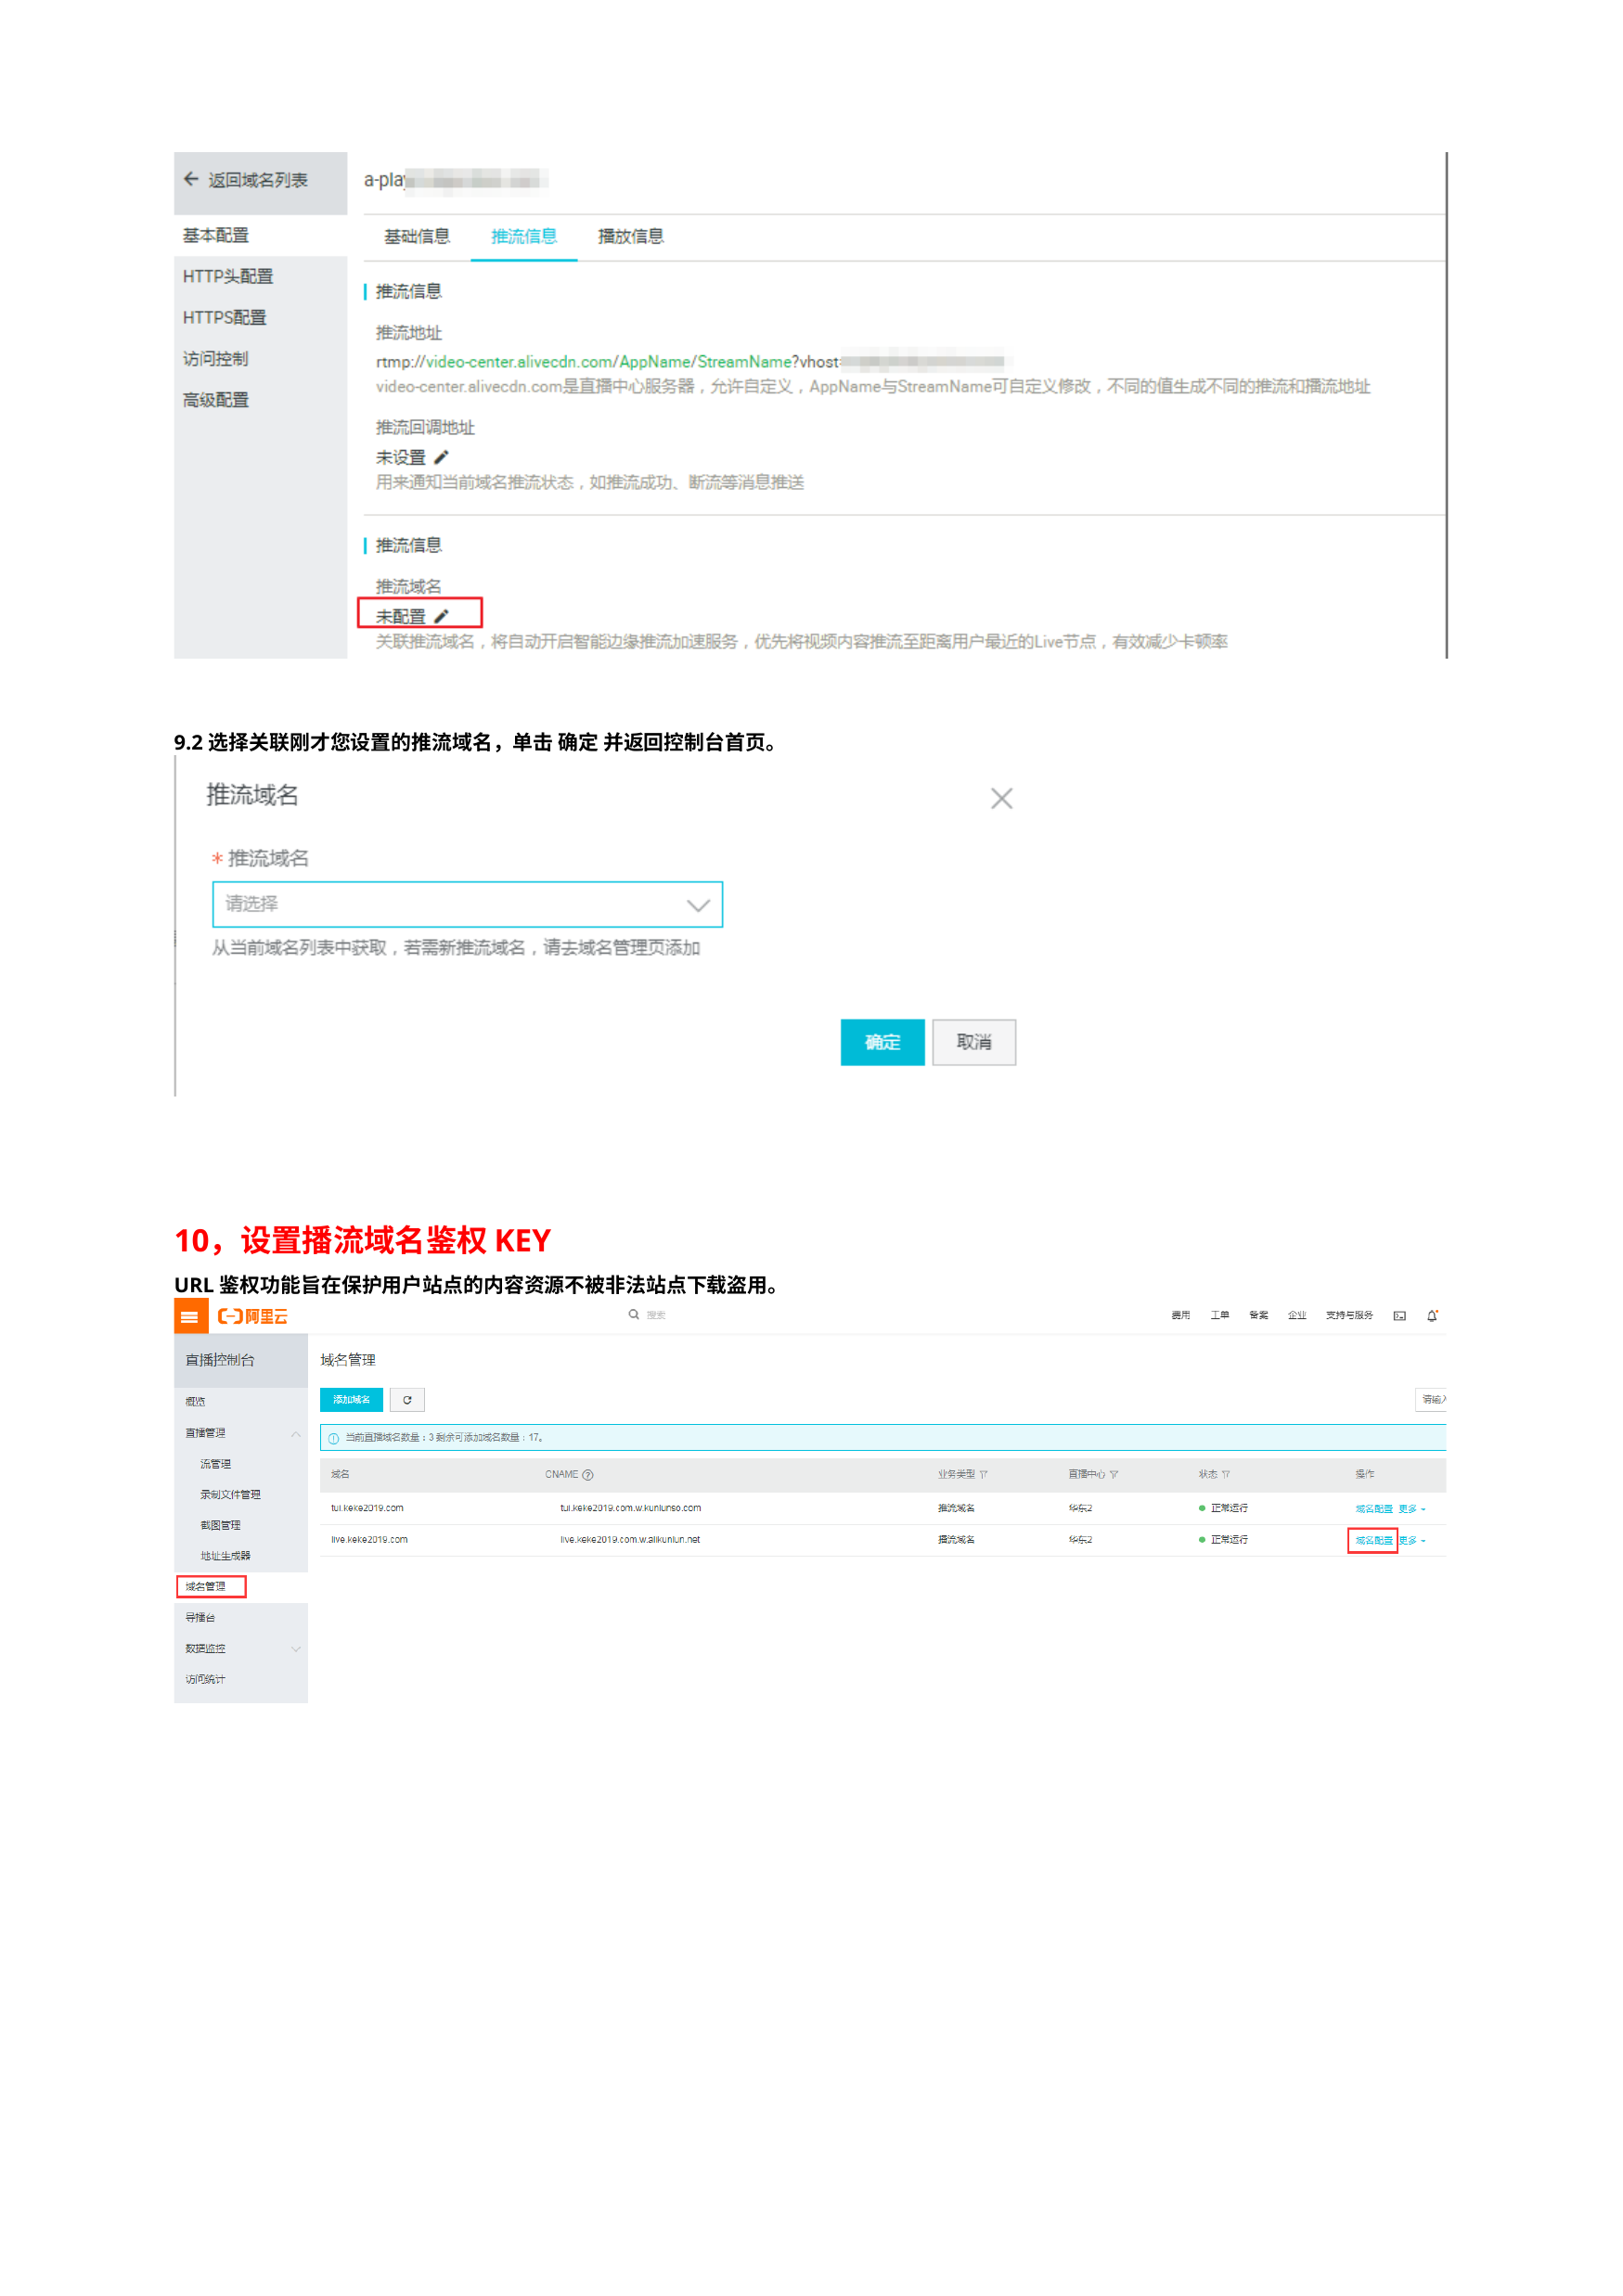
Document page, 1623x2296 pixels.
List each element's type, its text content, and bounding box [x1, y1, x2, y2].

text 9.2 选择关联刚才您设置的推流域名，单击 确定 并返回控制台首页。 [174, 725, 1449, 756]
text URL 鉴权功能旨在保护用户站点的内容资源不被非法站点下载盗用。 [174, 1268, 1449, 1299]
picture [174, 1298, 1447, 1703]
picture [174, 755, 1046, 1097]
picture [174, 152, 1449, 659]
text 10，设置播流域名鉴权KEY [174, 1208, 1449, 1268]
